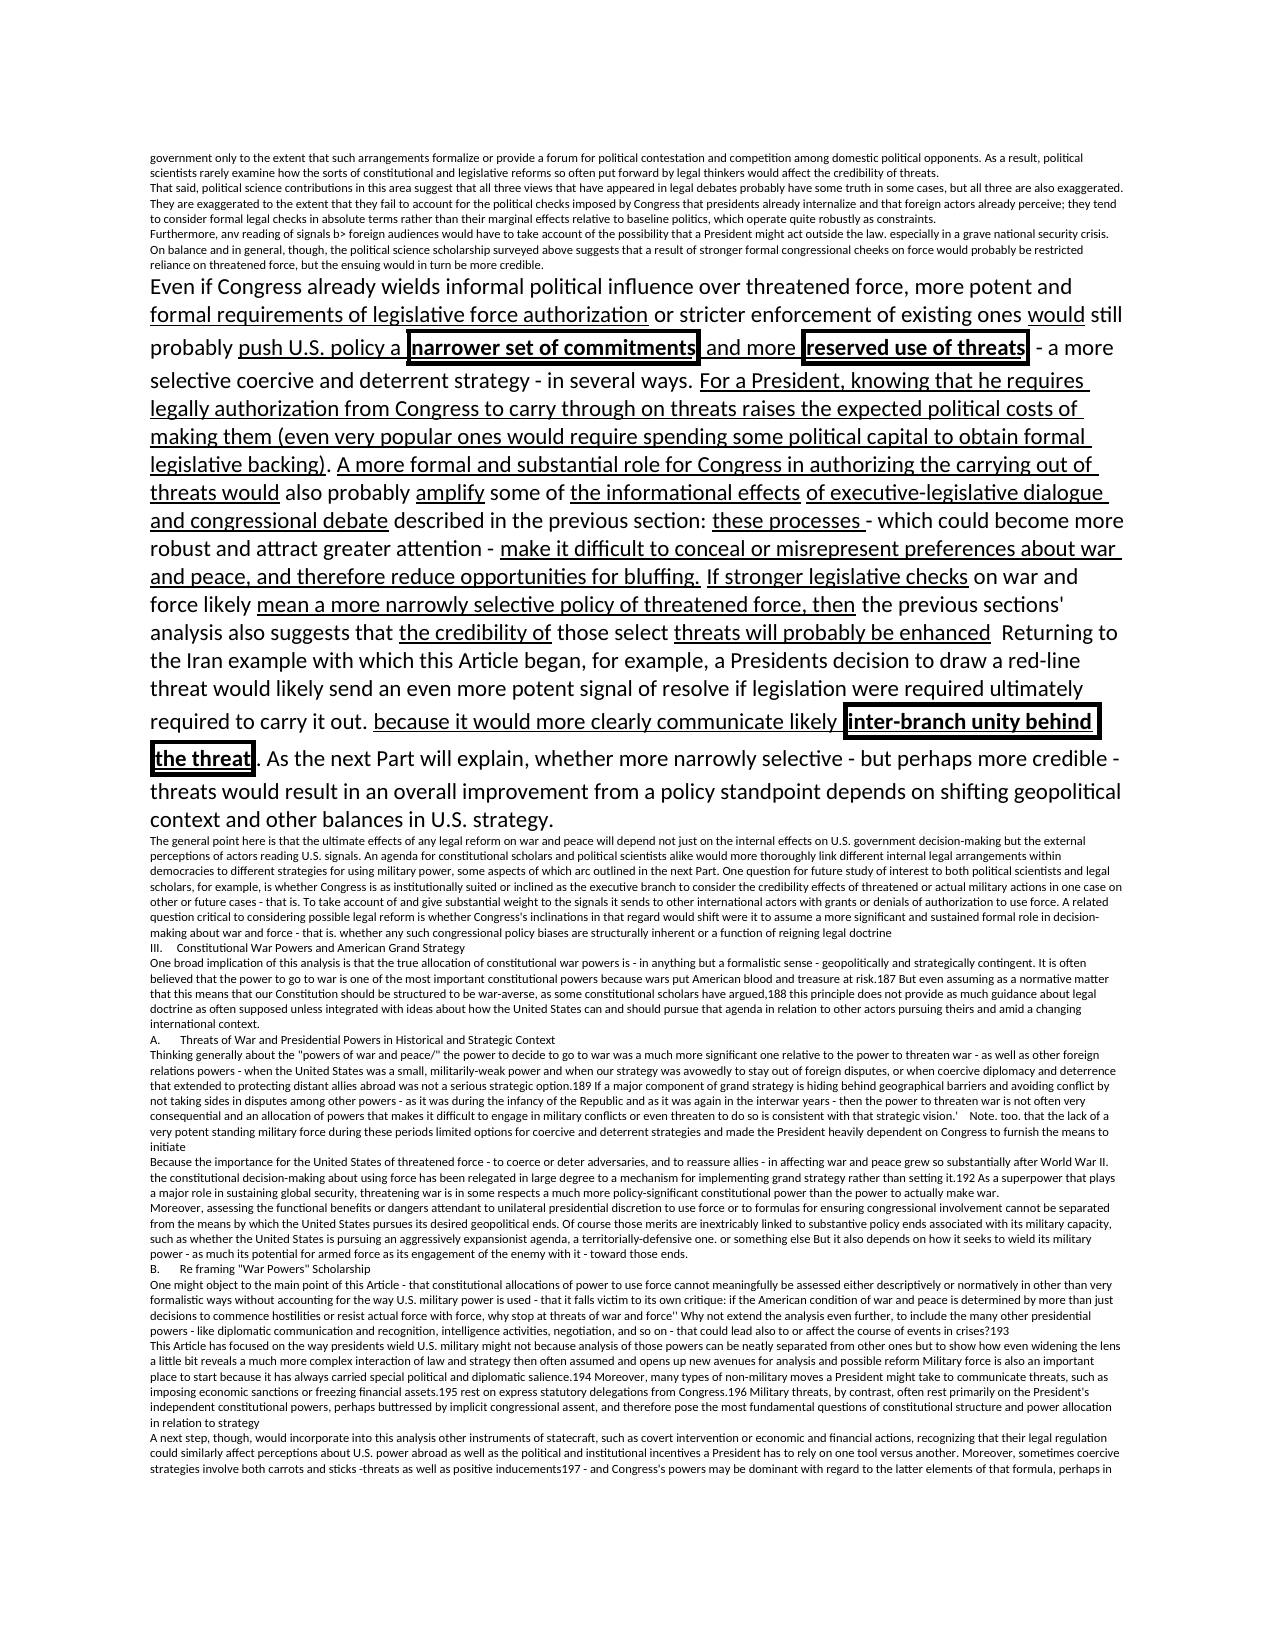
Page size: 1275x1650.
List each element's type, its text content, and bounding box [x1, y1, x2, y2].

text Because the importance for the United States of threatened force - to coerce or deter adversaries, and to reassure allies - in affecting war and peace grew so substantially after World War II. the constitutional decision-making about using force has been relegated in large degree to a mechanism for implementing grand strategy rather than setting it.192 As a superpower that plays a major role in sustaining global security, threatening war is in some respects a much more policy-significant constitutional power than the power to actually make war. [150, 1154, 1125, 1201]
text Furthermore, anv reading of signals b> foreign audiences would have to take account of the possibility that a President might act outside the law. especially in a grave national security crisis. On balance and in general, though, the political science scholarship surveyed above suggests that a result of stronger formal congressional cheeks on force would probably be restricted reliance on threatened force, but the ensuing would in turn be more credible. [150, 227, 1125, 272]
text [150, 150, 1125, 181]
text A. Threats of War and Presidential Powers in Historical and Strategic Context [150, 1032, 1125, 1047]
text The general point here is that the ultimate effects of any legal reform on war and peace will depend not just on the internal effects on U.S. government decision-making but the external perceptions of actors reading U.S. signals. An agenda for constitutional scholars and political scientists alike would more thoroughly link different internal legal arrangements within democracies to different strategies for using military power, some aspects of which arc outlined in the next Part. One question for future study of interest to both political scientists and legal scholars, for example, is whether Congress is as institutionally suited or inclined as the executive branch to consider the credibility effects of threatened or actual military actions in one case on other or future cases - that is. To take account of and give substantial weight to the signals it sends to other international actors with grants or denials of authorization to use force. A related question critical to considering possible legal reform is whether Congress's inclinations in that regard would shift were it to assume a more significant and sustained formal role in decision-making about war and force - that is. whether any such congressional policy biases are structurally inherent or a function of reigning legal doctrine [150, 833, 1125, 940]
text III. Constitutional War Powers and American Grand Strategy [150, 940, 1125, 956]
text Moreover, assessing the functional benefits or dangers attendant to unilateral presidential discretion to use force or to formulas for ensuring congressional involvement cannot be separated from the means by which the United States pursues its desired geopolitical ends. Of course those merits are inextricably linked to substantive policy ends associated with its military capacity, such as whether the United States is pursuing an aggressively expansionist agenda, a territorially-defensive one. or something else But it also depends on how it seeks to wield its military power - as much its potential for armed force as its engagement of the enemy with it - toward those ends. [150, 1201, 1125, 1262]
text One broad implication of this analysis is that the true allocation of constitutional war powers is - in anything but a formalistic sense - geopolitically and strategically contingent. It is often believed that the power to go to war is one of the most important constitutional powers because wars put American blood and treasure at risk.187 But even assuming as a normative matter that this means that our Constitution should be structured to be war-averse, as some constitutional scholars have argued,188 this principle does not provide as much guidance about legal doctrine as often supposed unless integrated with ideas about how the United States can and should pursue that agenda in relation to other actors pursuing theirs and amid a changing international context. [150, 956, 1125, 1032]
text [150, 1430, 1125, 1476]
text Thinking generally about the "powers of war and peace/" the power to decide to go to war was a much more significant one relative to the power to threaten war - as well as other foreign relations powers - when the United States was a small, militarily-weak power and when our strategy was avowedly to stay out of foreign disputes, or when coercive diplomacy and deterrence that extended to protecting distant allies abroad was not a serious strategic option.189 If a major component of grand strategy is hiding behind geographical barriers and avoiding conflict by not taking sides in disputes among other powers - as it was during the infancy of the Republic and as it was again in the interwar years - then the power to threaten war is not often very consequential and an allocation of powers that makes it difficult to engage in military conflicts or even threaten to do so is consistent with that strategic vision.' Note. too. that the lack of a very potent standing military force during these periods limited options for coercive and deterrent strategies and made the President heavily dependent on Congress to furnish the means to initiate [150, 1047, 1125, 1154]
text Even if Congress already wields informal political influence over threatened force, more potent and formal requirements of legislative force authorization or stricter enforcement of existing ones would still probably push U.S. policy a narrower set of commitments and more reserved use of threats - a more selective coercive and deterrent strategy - in several ways. For a President, knowing that he requires legally authorization from Congress to carry through on threats raises the expected political costs of making them (even very popular ones would require spending some political capital to obtain formal legislative backing). A more formal and substantial role for Congress in authorizing the carrying out of threats would also probably amplify some of the informational effects of executive-legislative dialogue and congressional debate described in the previous section: these processes - which could become more robust and attract greater attention - make it difficult to conceal or misrepresent preferences about war and peace, and therefore reduce opportunities for bluffing. If stronger legislative checks on war and force likely mean a more narrowly selective policy of threatened force, then the previous sections' analysis also suggests that the credibility of those select threats will probably be enhanced Returning to the Iran example with which this Article began, for example, a Presidents decision to draw a red-line threat would likely send an even more potent signal of resolve if legislation were required ultimately required to carry it out. because it would more clearly communicate likely inter-branch unity behind the threat. As the next Part will explain, whether more narrowly selective - but perhaps more credible - threats would result in an overall improvement from a policy standpoint depends on shifting geopolitical context and other balances in U.S. strategy. [150, 272, 1125, 833]
text B. Re framing "War Powers" Scholarship [150, 1262, 1125, 1277]
text One might object to the main point of this Article - that constitutional allocations of power to use force cannot meaningfully be assessed either descriptively or normatively in other than very formalistic ways without accounting for the way U.S. military power is used - that it falls victim to its own critique: if the American condition of war and peace is determined by more than just decisions to commence hostilities or resist actual force with force, why stop at threats of war and force'' Why not extend the analysis even further, to include the many other presidential powers - like diplomatic communication and recognition, intelligence activities, negotiation, and so on - that could lead also to or affect the course of events in crises?193 [150, 1277, 1125, 1338]
text That said, political science contributions in this area suggest that all three views that have appeared in legal debates probably have some truth in some cases, but all three are also exaggerated. They are exaggerated to the extent that they fail to account for the political checks imposed by Congress that presidents already internalize and that foreign actors already perceive; they tend to consider formal legal checks in absolute terms rather than their marginal effects relative to baseline politics, which operate quite robustly as constraints. [150, 181, 1125, 227]
text This Article has focused on the way presidents wield U.S. military might not because analysis of those powers can be neatly separated from other ones but to show how even widening the lens a little bit reveals a much more complex interaction of law and strategy then often assumed and opens up new avenues for analysis and possible reform Military force is also an important place to start because it has always carried special political and diplomatic salience.194 Moreover, many types of non-military moves a President might take to communicate threats, such as imposing economic sanctions or freezing financial assets.195 rest on express statutory delegations from Congress.196 Military threats, by contrast, often rest primarily on the President's independent constitutional powers, perhaps buttressed by implicit congressional assent, and therefore pose the most fundamental questions of constitutional structure and power allocation in relation to strategy [150, 1338, 1125, 1430]
